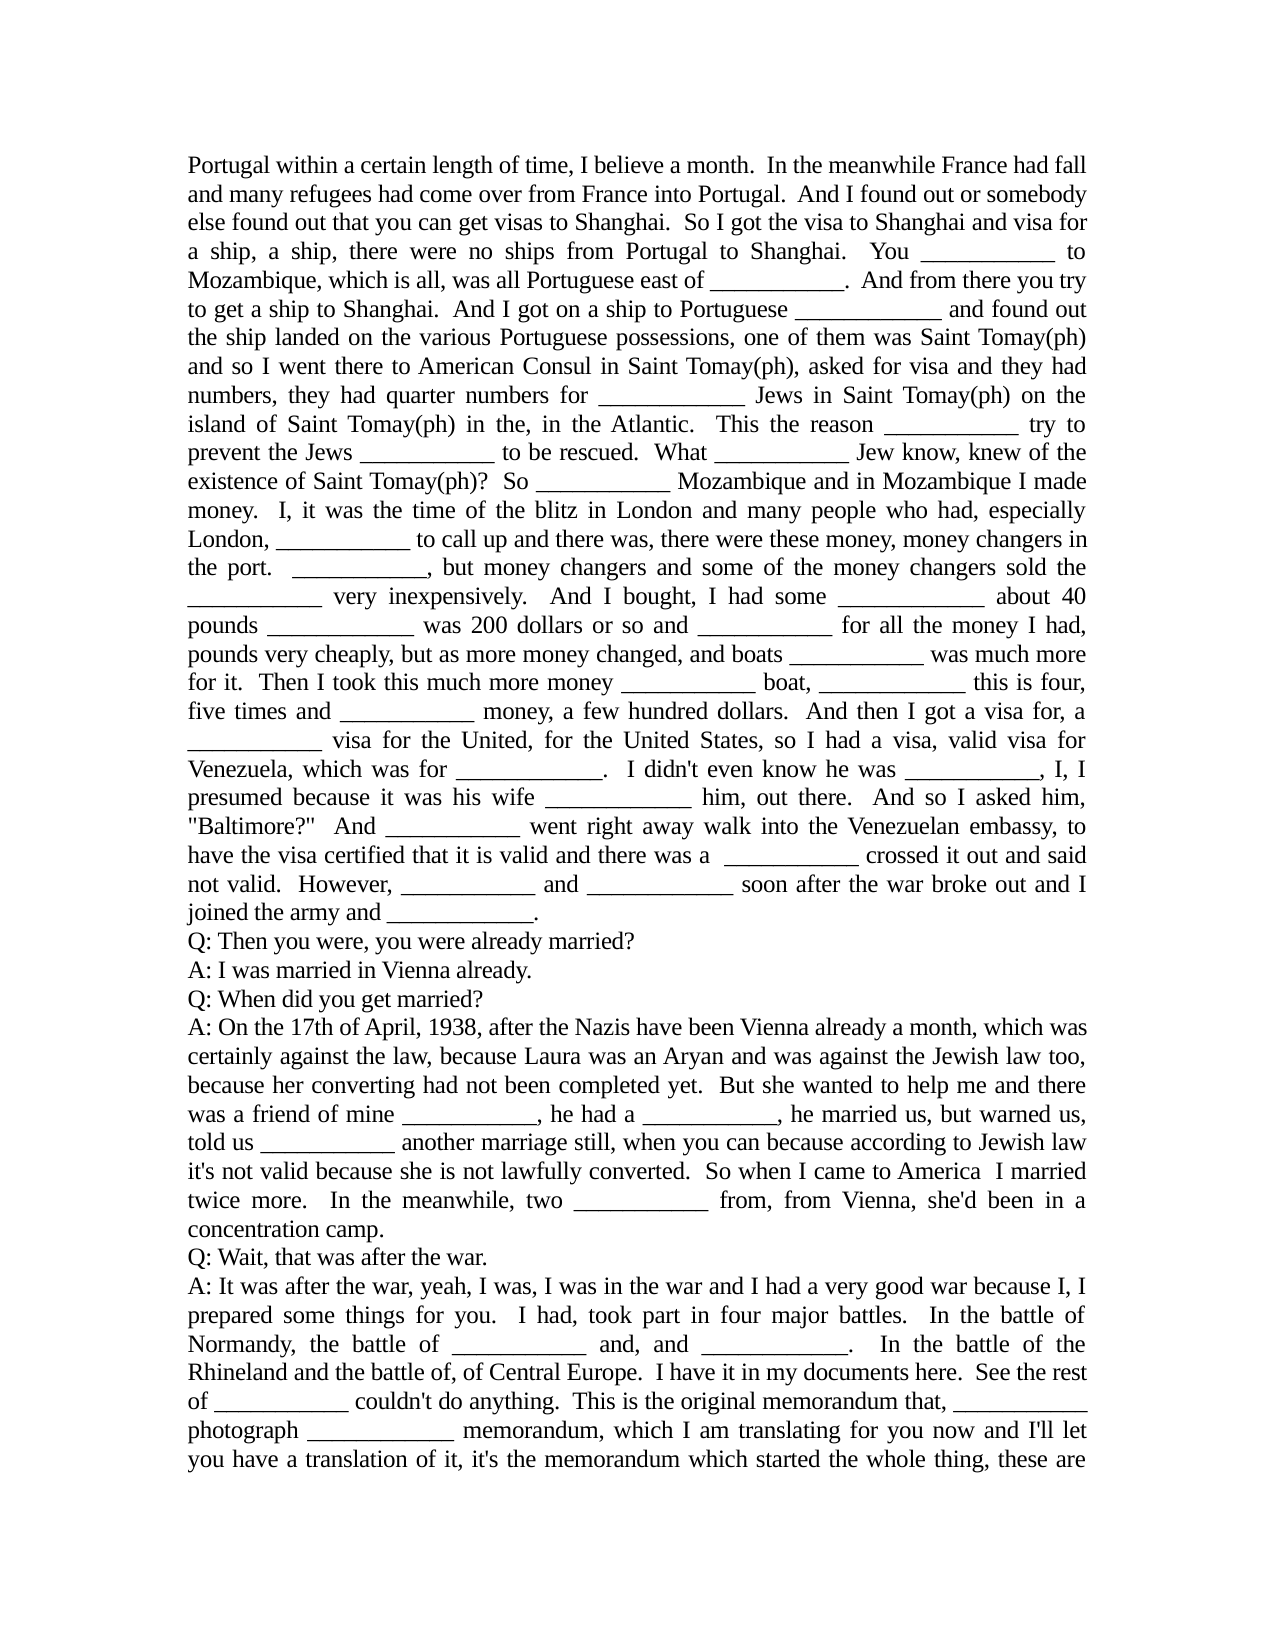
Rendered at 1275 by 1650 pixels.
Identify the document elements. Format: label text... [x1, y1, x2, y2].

text Q: Wait, that was after the war. [187, 1300, 1087, 1329]
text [187, 150, 1087, 984]
text Q: Then you were, you were already married? [187, 984, 1087, 1012]
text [187, 1329, 1087, 1472]
text A: I was married in Vienna already. [187, 1012, 1087, 1041]
text Q: When did you get married? [187, 1041, 1087, 1070]
text A: On the 17th of April, 1938, after the Nazis have been Vienna already a month, which was certainly against the law, because Laura was an Aryan and was against the Jewish law too, because her converting had not been completed yet. But she wanted to help me and there was a friend of mine ___________, he had a ___________, he married us, but warned us, told us ___________ another marriage still, when you can because according to Jewish law it's not valid because she is not lawfully converted. So when I came to America I married twice more. In the meanwhile, two ___________ from, from Vienna, she'd been in a concentration camp. [187, 1070, 1087, 1300]
